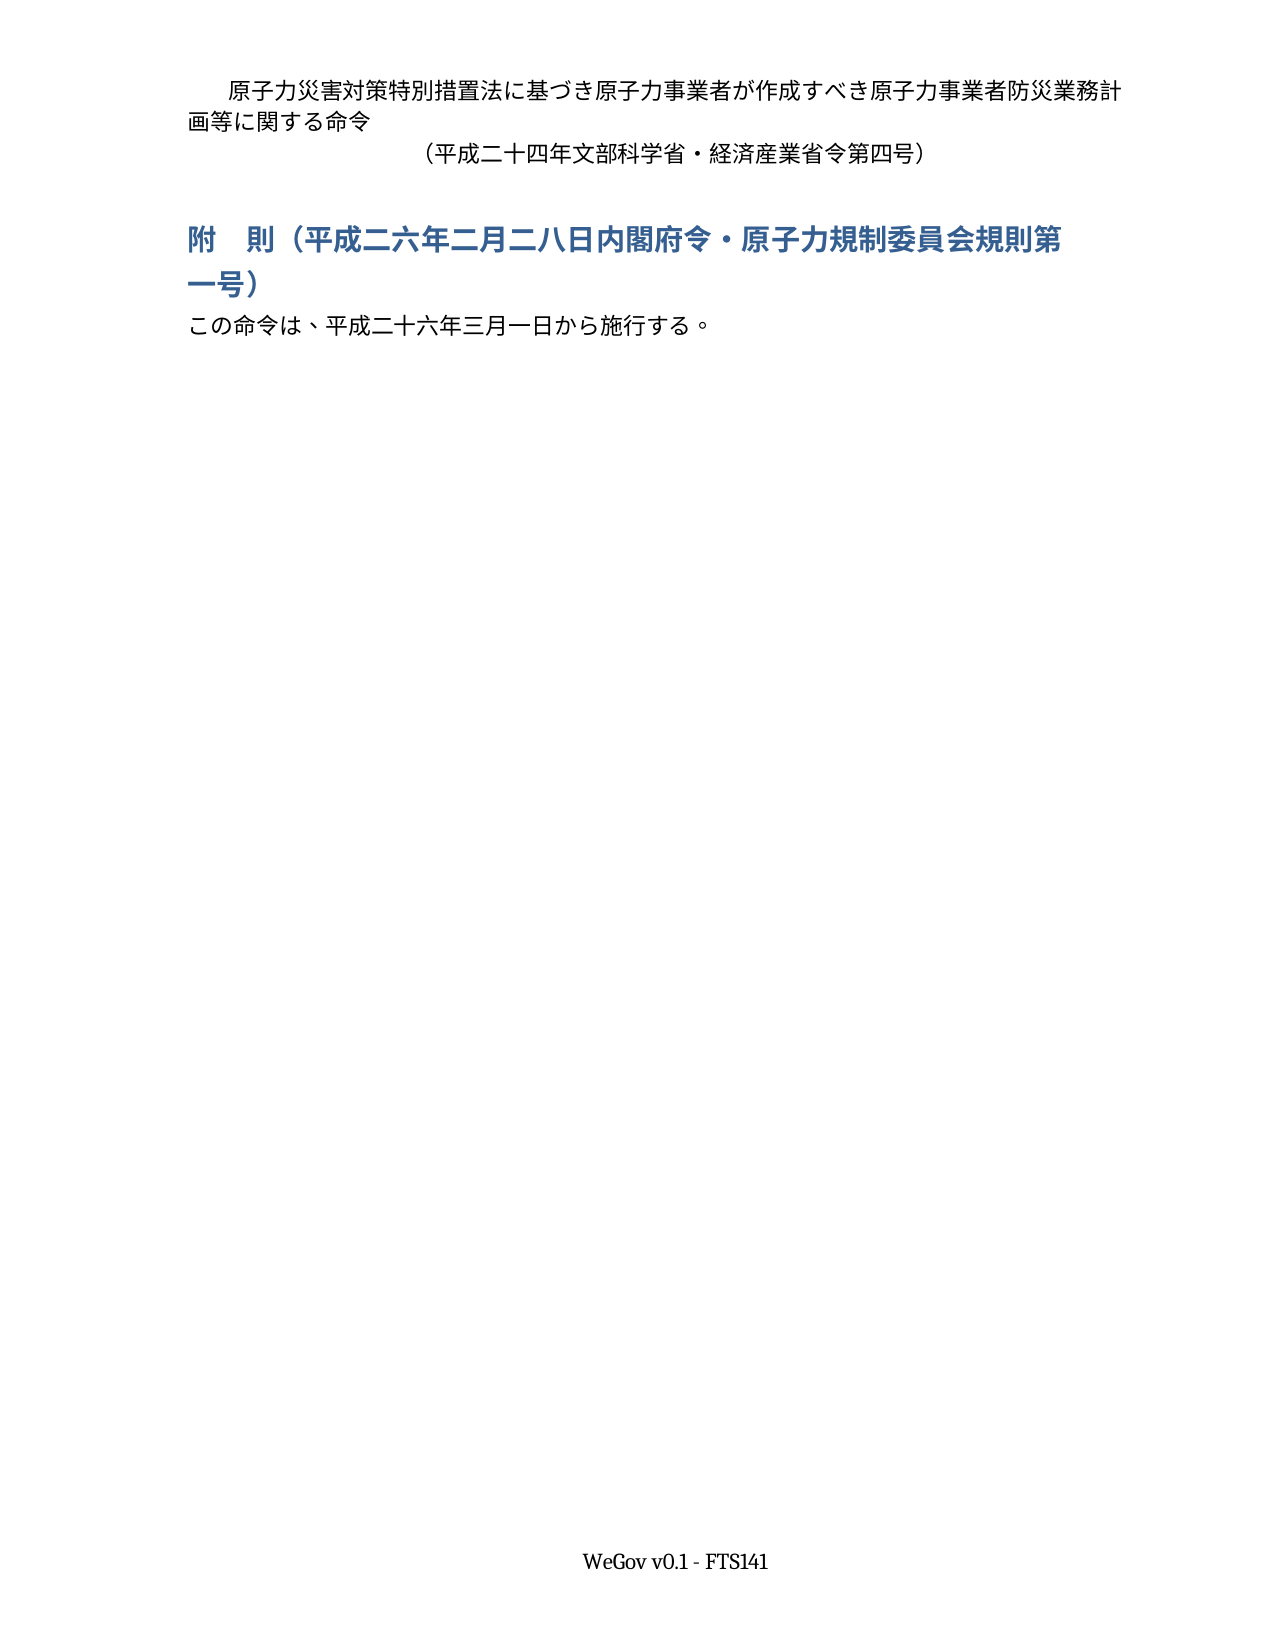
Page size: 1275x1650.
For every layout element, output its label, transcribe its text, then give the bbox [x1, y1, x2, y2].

text この命令は、平成二十六年三月一日から施行する。 [187, 310, 1087, 341]
subtitle 附 則（平成二六年二月二八日内閣府令・原子力規制委員会規則第一号） [187, 219, 1087, 304]
